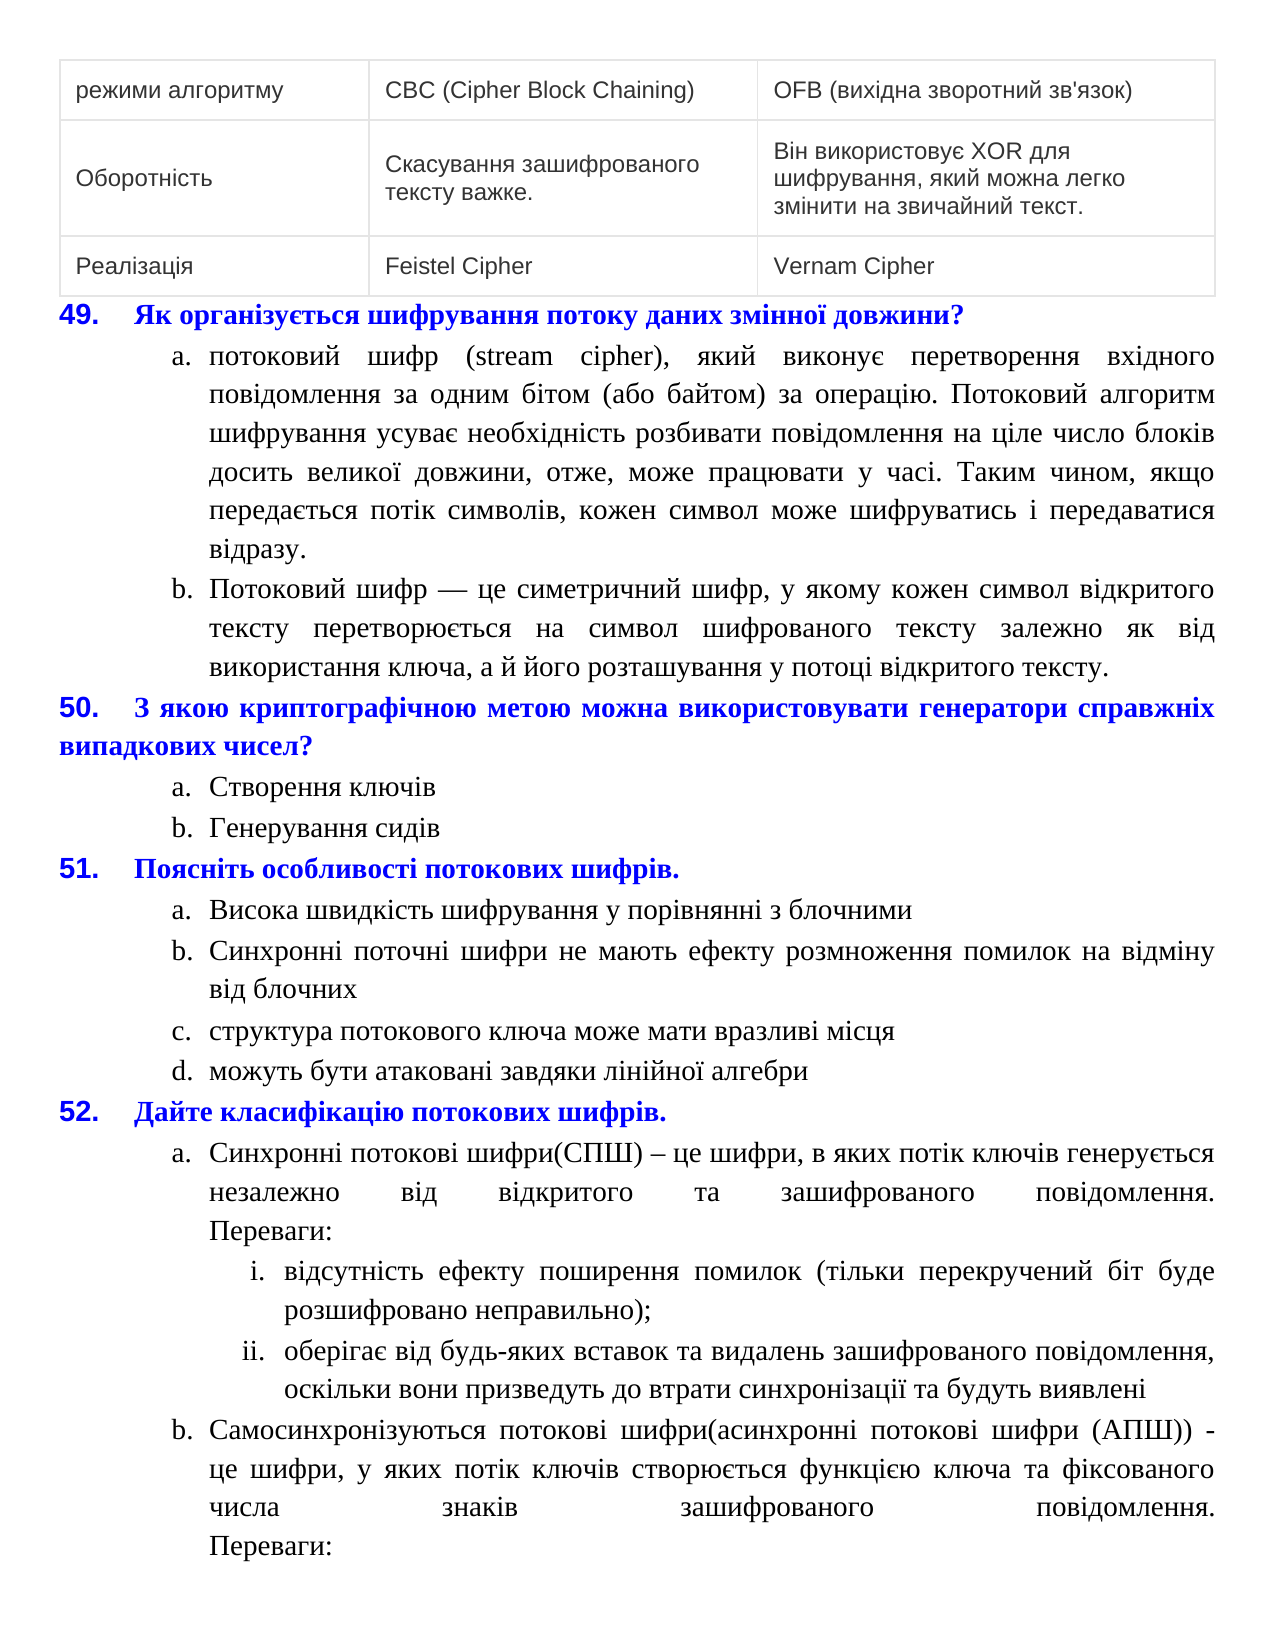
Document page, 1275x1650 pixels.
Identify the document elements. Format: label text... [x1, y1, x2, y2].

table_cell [61, 61, 368, 119]
list Як організується шифрування потоку даних змінної довжини? [59, 297, 1216, 331]
list структура потокового ключа може мати вразливі місця [171, 1013, 1216, 1046]
list Поясніть особливості потокових шифрів. [59, 851, 1216, 885]
list З якою криптографічною метою можна використовувати генератори справжніх випадкових чисел? [59, 690, 1216, 762]
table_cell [370, 61, 757, 119]
list потоковий шифр (stream cipher), який виконує перетворення вхідного повідомлення за одним бітом (або байтом) за операцію. Потоковий алгоритм шифрування усуває необхідність розбивати повідомлення на ціле число блоків досить великої довжини, отже, може працювати у часі. Таким чином, якщо передається потік символів, кожен символ може шифруватись і передаватися відразу. [171, 338, 1216, 564]
list Потоковий шифр — це симетричний шифр, у якому кожен символ відкритого тексту перетворюється на символ шифрованого тексту залежно як від використання ключа, а й його розташування у потоці відкритого тексту. [171, 572, 1216, 682]
table_cell Реалізація [61, 237, 368, 295]
list оберігає від будь-яких вставок та видалень зашифрованого повідомлення, оскільки вони призведуть до втрати синхронізації та будуть виявлені [265, 1333, 1216, 1405]
list Синхронні потокові шифри(СПШ) – це шифри, в яких потік ключів генерується незалежно від відкритого та зашифрованого повідомлення. Переваги: [171, 1136, 1216, 1246]
table_cell Feistel Cipher [370, 237, 757, 295]
table_cell Скасування зашифрованого тексту важке. [370, 121, 757, 235]
list Дайте класифікацію потокових шифрів. [59, 1094, 1216, 1128]
list Генерування сидів [171, 810, 1216, 844]
list Самосинхронізуються потокові шифри(асинхронні потокові шифри (АПШ)) - це шифри, у яких потік ключів створюється функцією ключа та фіксованого числа знаків зашифрованого повідомлення. Переваги: [171, 1412, 1216, 1562]
list Створення ключів [171, 769, 1216, 803]
list Висока швидкість шифрування у порівнянні з блочними [171, 892, 1216, 926]
list можуть бути атаковані завдяки лінійної алгебри [171, 1053, 1216, 1087]
list Синхронні поточні шифри не мають ефекту розмноження помилок на відміну від блочних [171, 933, 1216, 1005]
table_cell Він використовує XOR для шифрування, який можна легко змінити на звичайний текст. [758, 121, 1214, 235]
table_cell Vernam Cipher [758, 237, 1214, 295]
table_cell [758, 61, 1214, 119]
table_cell Оборотність [61, 121, 368, 235]
list відсутність ефекту поширення помилок (тільки перекручений біт буде розшифровано неправильно); [265, 1253, 1216, 1326]
